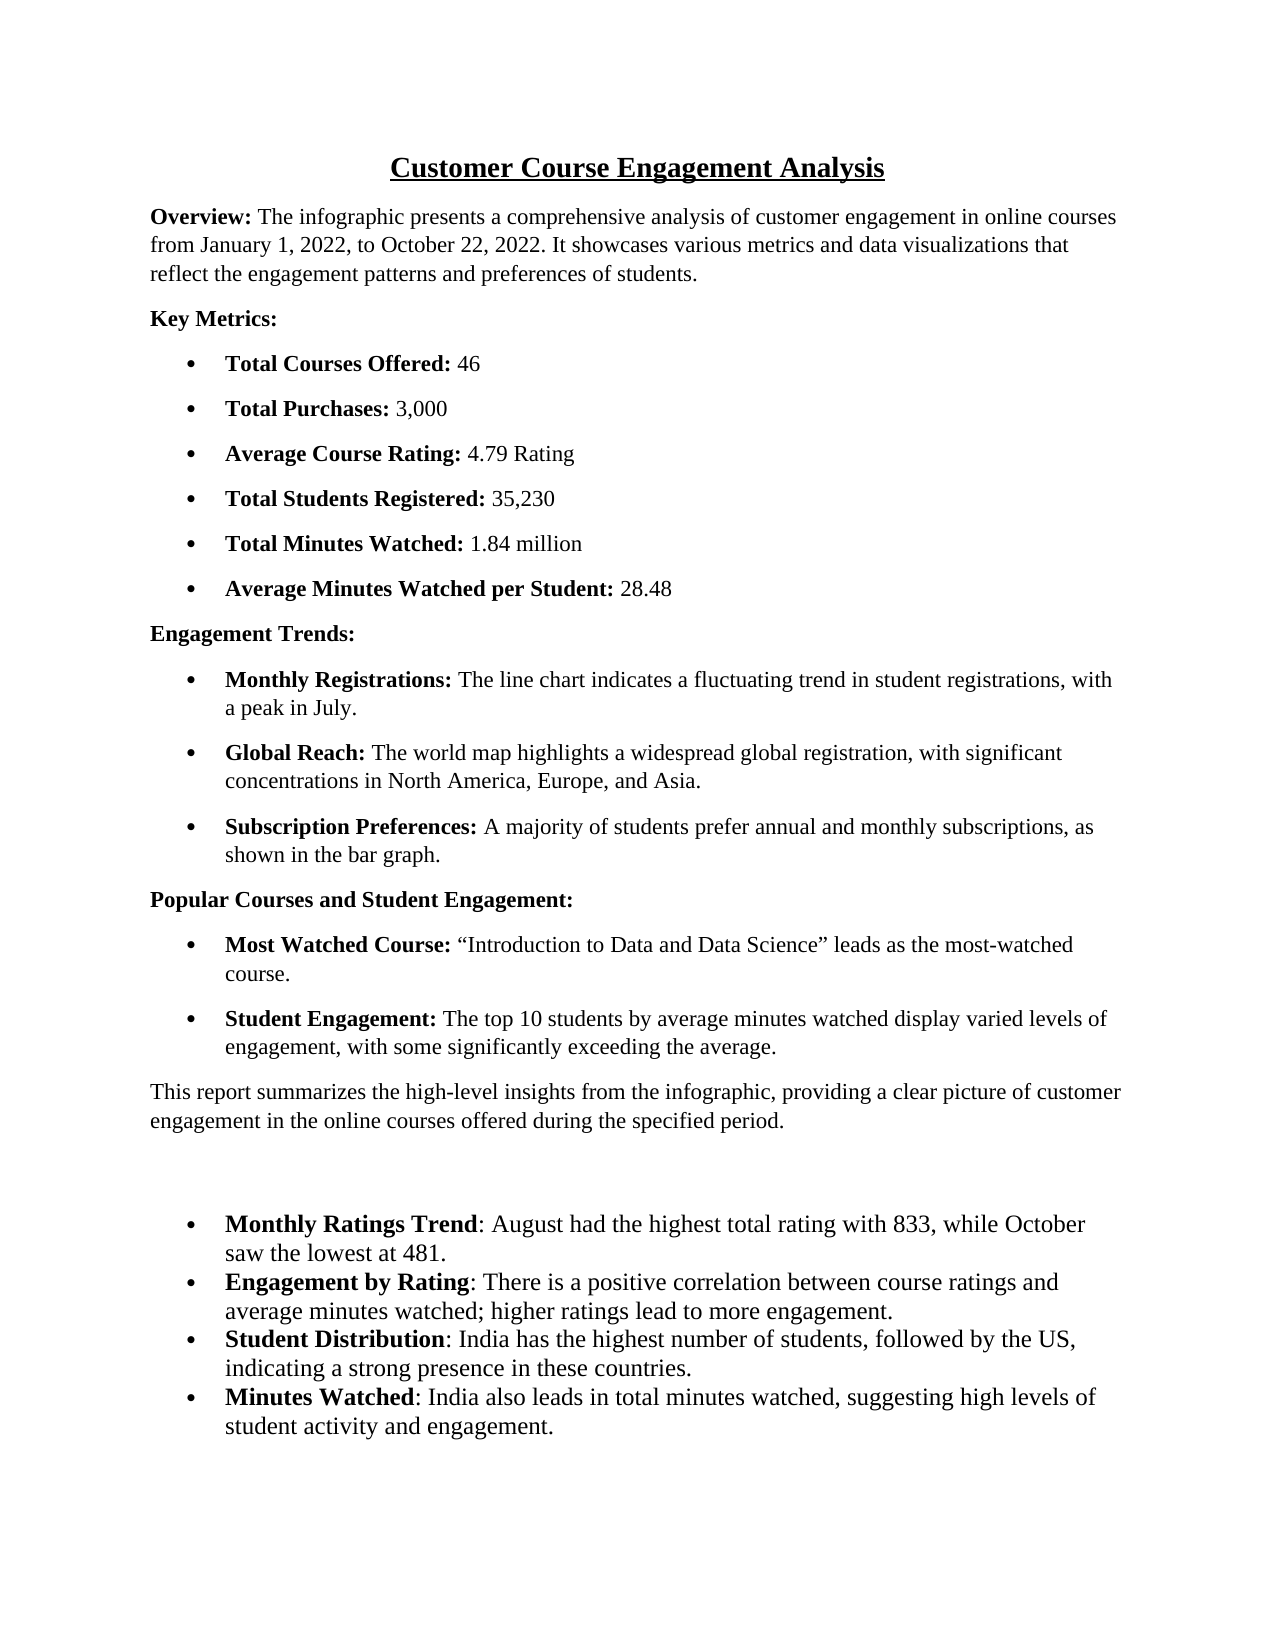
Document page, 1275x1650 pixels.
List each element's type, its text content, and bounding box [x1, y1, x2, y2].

text This report summarizes the high-level insights from the infographic, providing a clear picture of customer engagement in the online courses offered during the specified period. [150, 1078, 1125, 1133]
text Engagement Trends: [150, 621, 1125, 647]
text Overview: The infographic presents a comprehensive analysis of customer engagement in online courses from January 1, 2022, to October 22, 2022. It showcases various metrics and data visualizations that reflect the engagement patterns and preferences of students. [150, 203, 1125, 286]
list Total Minutes Watched: 1.84 million [187, 530, 1125, 557]
list Engagement by Rating: There is a positive correlation between course ratings and average minutes watched; higher ratings lead to more engagement. [187, 1267, 1125, 1324]
list Total Purchases: 3,000 [187, 395, 1125, 421]
list Global Reach: The world map highlights a widespread global registration, with significant concentrations in North America, Europe, and Asia. [187, 739, 1125, 794]
list Total Courses Offered: 46 [187, 350, 1125, 376]
list Average Course Rating: 4.79 Rating [187, 440, 1125, 466]
list Student Distribution: India has the highest number of students, followed by the US, indicating a strong presence in these countries. [187, 1324, 1125, 1382]
list Student Engagement: The top 10 students by average minutes watched display varied levels of engagement, with some significantly exceeding the average. [187, 1005, 1125, 1060]
list Minutes Watched: India also leads in total minutes watched, suggesting high levels of student activity and engagement. [187, 1382, 1125, 1439]
list Most Watched Course: “Introduction to Data and Data Science” leads as the most-watched course. [187, 931, 1125, 986]
list Monthly Registrations: The line chart indicates a fluctuating trend in student registrations, with a peak in July. [187, 666, 1125, 720]
text Customer Course Engagement Analysis [150, 150, 1125, 183]
list Average Minutes Watched per Student: 28.48 [187, 575, 1125, 602]
text Key Metrics: [150, 305, 1125, 331]
text Popular Courses and Student Engagement: [150, 886, 1125, 913]
list Total Students Registered: 35,230 [187, 485, 1125, 512]
list Subscription Preferences: A majority of students prefer annual and monthly subscriptions, as shown in the bar graph. [187, 813, 1125, 867]
list Monthly Ratings Trend: August had the highest total rating with 833, while October saw the lowest at 481. [187, 1209, 1125, 1267]
